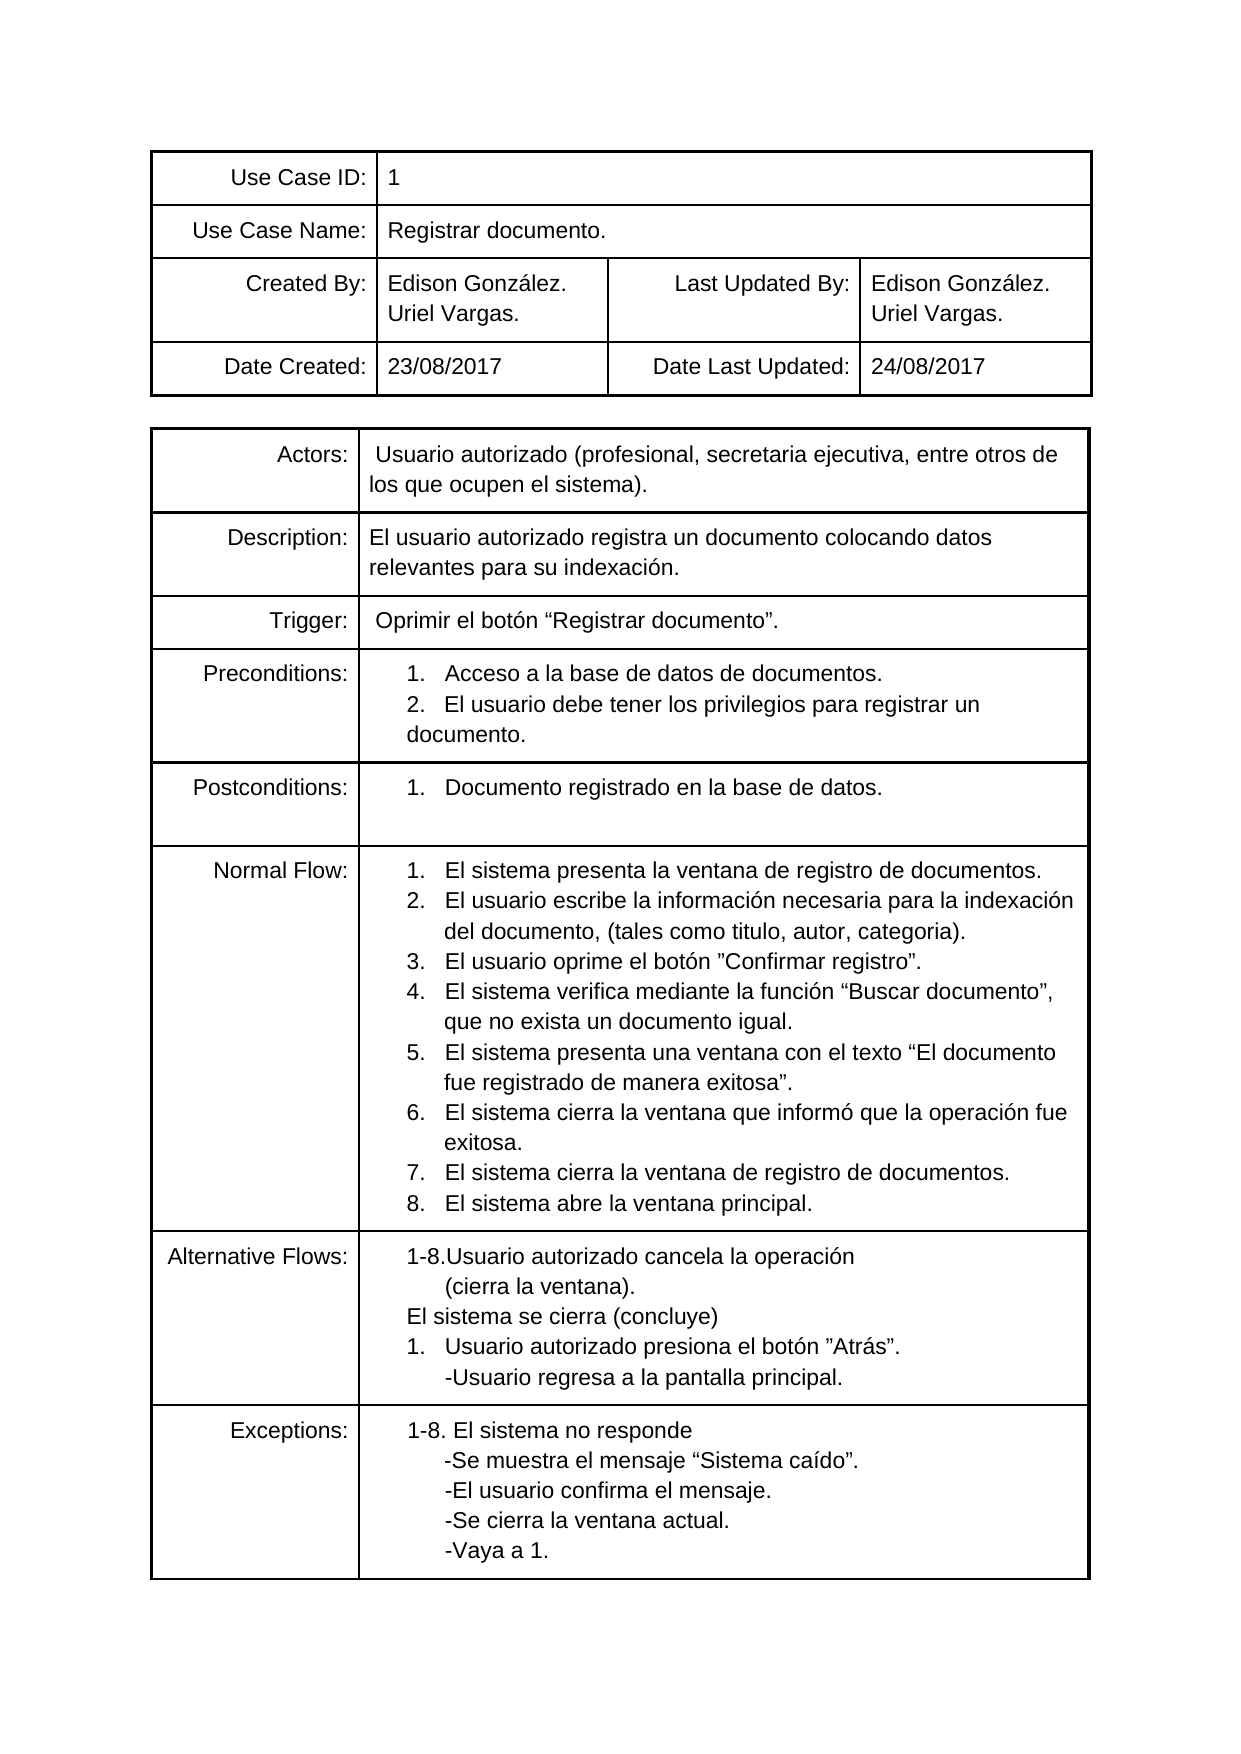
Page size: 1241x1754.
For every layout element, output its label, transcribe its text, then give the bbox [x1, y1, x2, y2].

table_cell Last Updated By: [609, 259, 859, 341]
table_cell Description: [153, 514, 358, 595]
table_cell 1. El sistema presenta la ventana de registro de documentos. 2. El usuario escribe la información necesaria para la indexación del documento, (tales como titulo, autor, categoria). 3. El usuario oprime el botón ”Confirmar registro”. 4. El sistema verifica mediante la función “Buscar documento”, que no exista un documento igual. 5. El sistema presenta una ventana con el texto “El documento fue registrado de manera exitosa”. 6. El sistema cierra la ventana que informó que la operación fue exitosa. 7. El sistema cierra la ventana de registro de documentos. 8. El sistema abre la ventana principal. [360, 847, 1087, 1230]
table_cell 1. Documento registrado en la base de datos. [360, 764, 1087, 845]
table_cell Use Case Name: [153, 206, 376, 257]
table_header 1 [378, 153, 1090, 204]
table_cell Alternative Flows: [153, 1232, 358, 1404]
table_cell Edison González. Uriel Vargas. [861, 259, 1090, 341]
table_header Use Case ID: [153, 153, 376, 204]
table_cell 1. Acceso a la base de datos de documentos. 2. El usuario debe tener los privilegios para registrar un documento. [360, 650, 1087, 761]
table_header Usuario autorizado (profesional, secretaria ejecutiva, entre otros de los que ocupen el sistema). [360, 430, 1087, 511]
table_cell Postconditions: [153, 764, 358, 845]
table_cell Preconditions: [153, 650, 358, 761]
table_cell El usuario autorizado registra un documento colocando datos relevantes para su indexación. [360, 514, 1087, 595]
table_cell 24/08/2017 [861, 343, 1090, 394]
table_cell Edison González. Uriel Vargas. [378, 259, 607, 341]
table_cell Normal Flow: [153, 847, 358, 1230]
table_cell Oprimir el botón “Registrar documento”. [360, 597, 1087, 648]
table_header Actors: [153, 430, 358, 511]
table_cell Exceptions: [153, 1406, 358, 1578]
table_cell Trigger: [153, 597, 358, 648]
table_cell Registrar documento. [378, 206, 1090, 257]
table_cell Date Created: [153, 343, 376, 394]
table_cell Created By: [153, 259, 376, 341]
table_cell Date Last Updated: [609, 343, 859, 394]
table_cell 23/08/2017 [378, 343, 607, 394]
